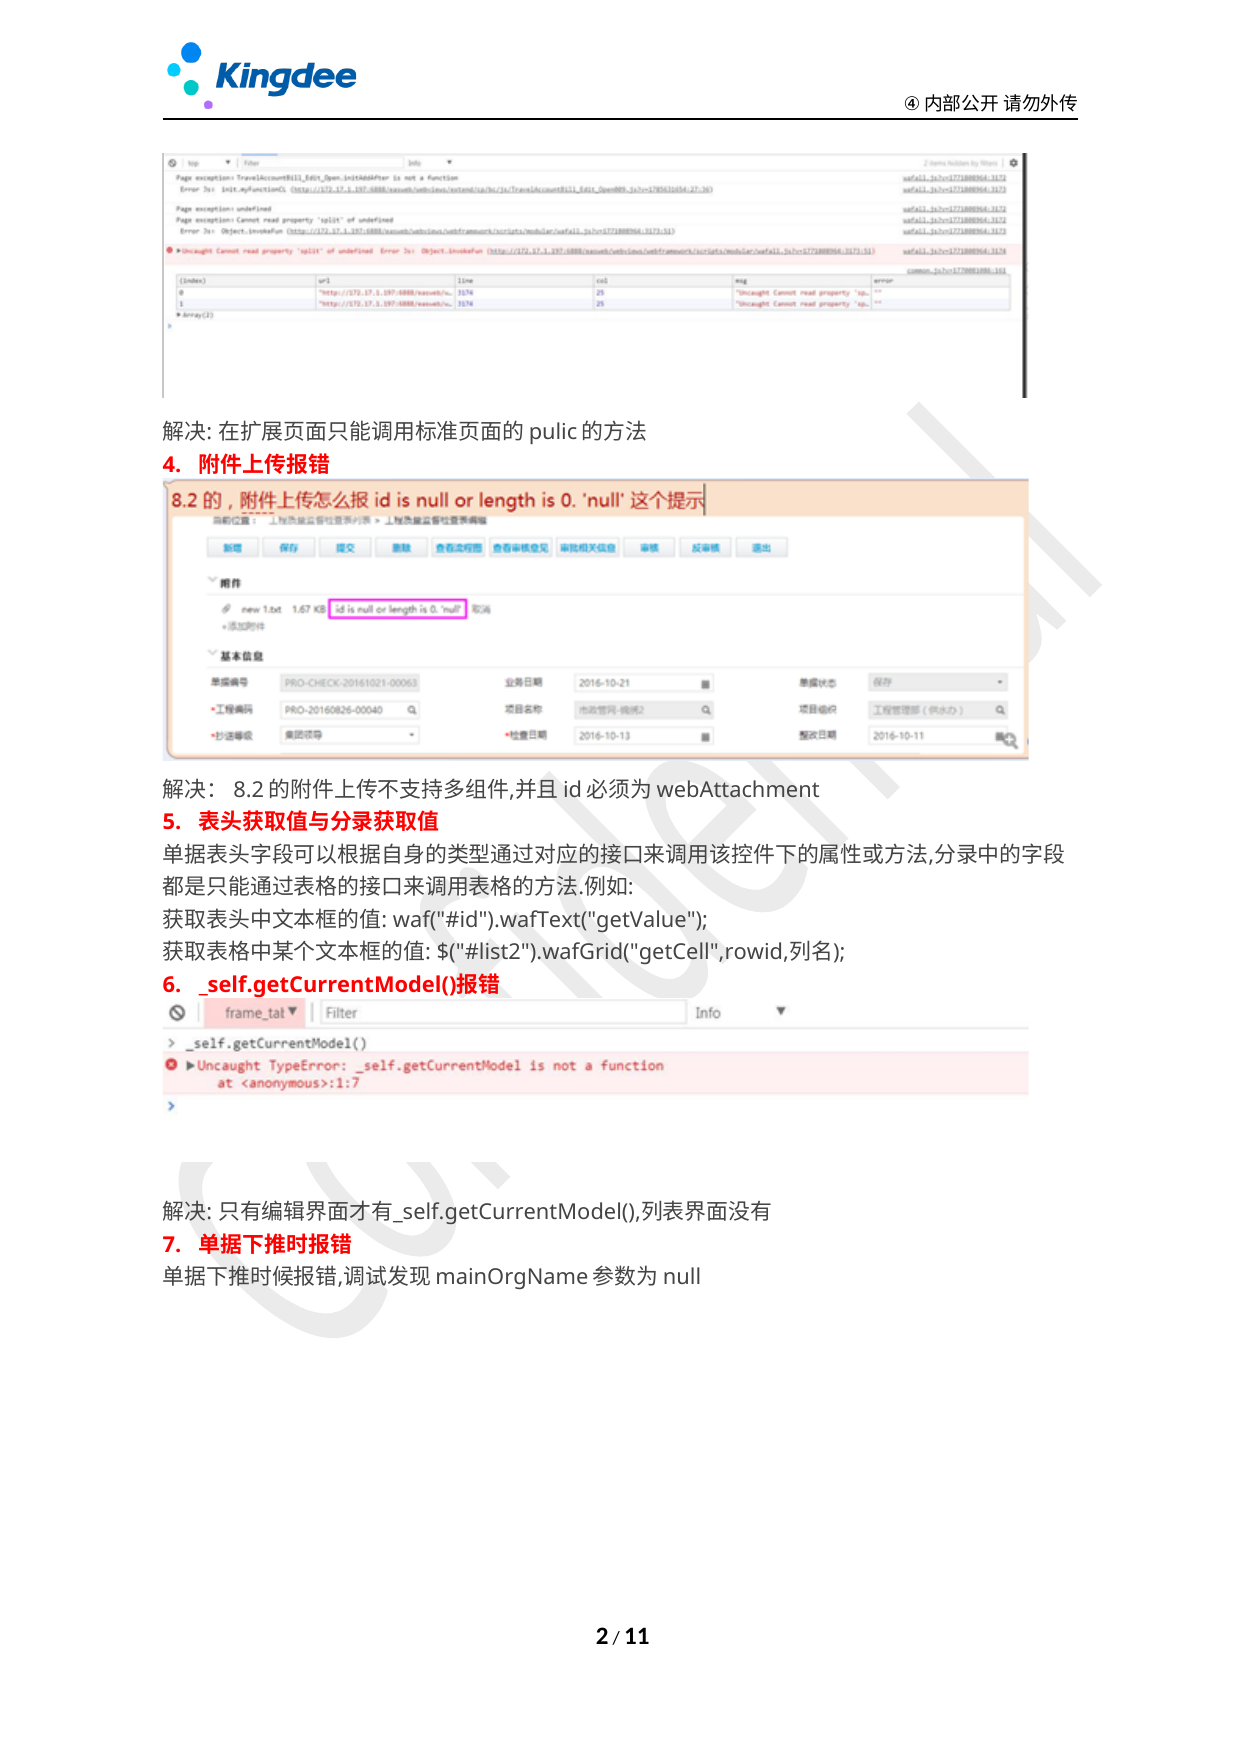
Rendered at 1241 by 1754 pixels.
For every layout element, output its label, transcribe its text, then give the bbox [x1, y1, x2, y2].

text 解决： 8.2的附件上传不支持多组件,并且id必须为webAttachment [162, 771, 1078, 804]
text 5. 表头获取值与分录获取值 [162, 804, 1078, 836]
text 单据下推时候报错,调试发现mainOrgName参数为null [162, 1259, 1078, 1291]
picture [162, 153, 1029, 398]
text 6. _self.getCurrentModel()报错 [162, 966, 1078, 999]
text 解决: 只有编辑界面才有_self.getCurrentModel(),列表界面没有 [162, 1194, 1078, 1226]
text 4. 附件上传报错 [162, 446, 1078, 479]
picture [162, 478, 1029, 761]
picture [167, 42, 357, 109]
text 获取表格中某个文本框的值: $("#list2").wafGrid("getCell",rowid,列名); [162, 934, 1078, 966]
text 解决: 在扩展页面只能调用标准页面的pulic的方法 [162, 414, 1078, 446]
text 7. 单据下推时报错 [162, 1226, 1078, 1259]
picture [162, 998, 1029, 1162]
text 获取表头中文本框的值: waf("#id").wafText("getValue"); [162, 901, 1078, 934]
text 单据表头字段可以根据自身的类型通过对应的接口来调用该控件下的属性或方法,分录中的字段都是只能通过表格的接口来调用表格的方法.例如: [162, 836, 1078, 901]
